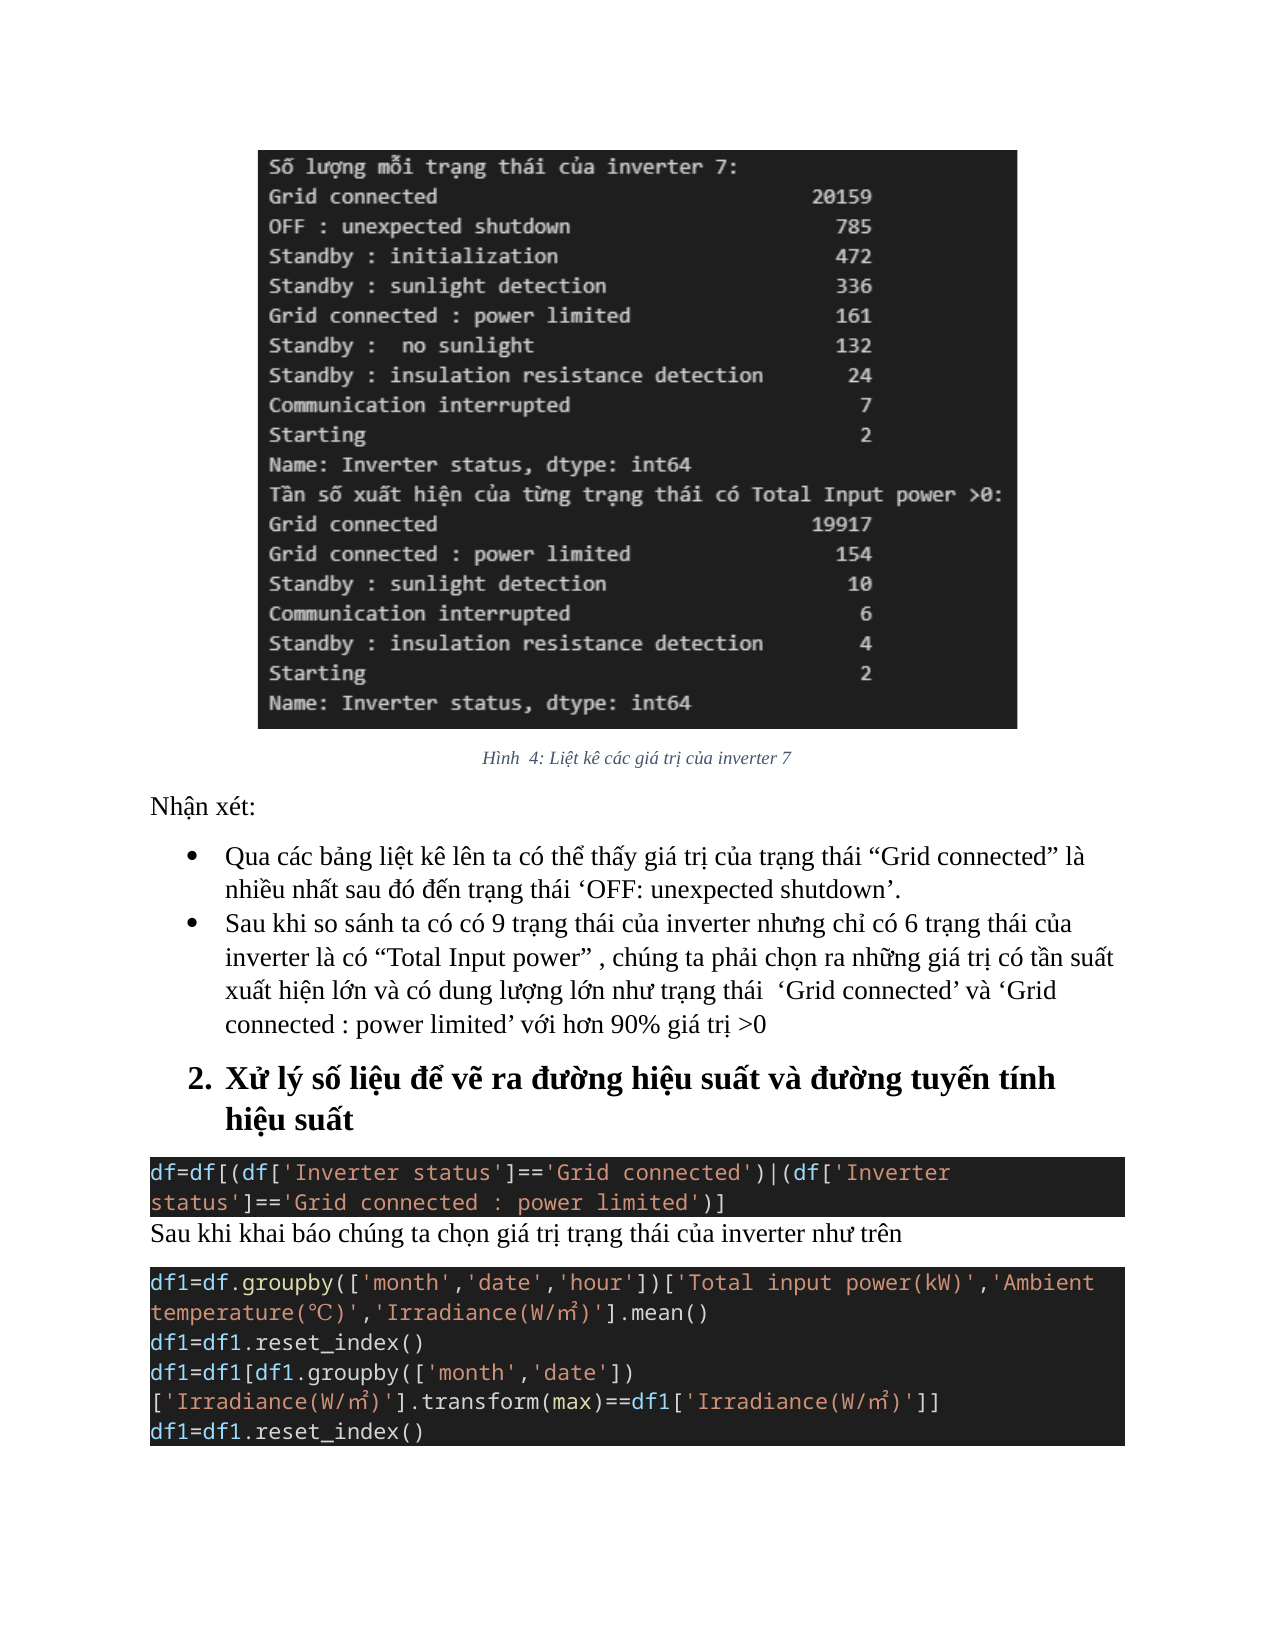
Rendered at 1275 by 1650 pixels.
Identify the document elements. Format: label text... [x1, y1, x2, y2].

list Qua các bảng liệt kê lên ta có thể thấy giá trị của trạng thái “Grid connected” là nhiều nhất sau đó đến trạng thái ‘OFF: unexpected shutdown’. [187, 840, 1125, 905]
subtitle Xử lý số liệu để vẽ ra đường hiệu suất và đường tuyến tính hiệu suất [187, 1058, 1125, 1138]
list Sau khi so sánh ta có có 9 trạng thái của inverter nhưng chỉ có 6 trạng thái của inverter là có “Total Input power” , chúng ta phải chọn ra những giá trị có tần suất xuất hiện lớn và có dung lượng lớn như trạng thái ‘Grid connected’ và ‘Grid connected : power limited’ với hơn 90% giá trị >0 [187, 907, 1125, 1039]
text df=df[(df['Inverter status']=='Grid connected')|(df['Inverter status']=='Grid connected : power limited')] [150, 1157, 1125, 1217]
picture [257, 150, 1018, 729]
text Sau khi khai báo chúng ta chọn giá trị trạng thái của inverter như trên [150, 1217, 1125, 1248]
text df1=df1[df1.groupby(['month','date'])['Irradiance(W/㎡)'].transform(max)==df1['Irradiance(W/㎡)']] [150, 1357, 1125, 1416]
text Nhận xét: [150, 790, 1125, 821]
text df1=df1.reset_index() [150, 1327, 1125, 1357]
text df1=df.groupby(['month','date','hour'])['Total input power(kW)','Ambient temperature(℃)','Irradiance(W/㎡)'].mean() [150, 1267, 1125, 1327]
text df1=df1.reset_index() [150, 1416, 1125, 1446]
text Hình 4: Liệt kê các giá trị của inverter 7 [150, 747, 1125, 769]
